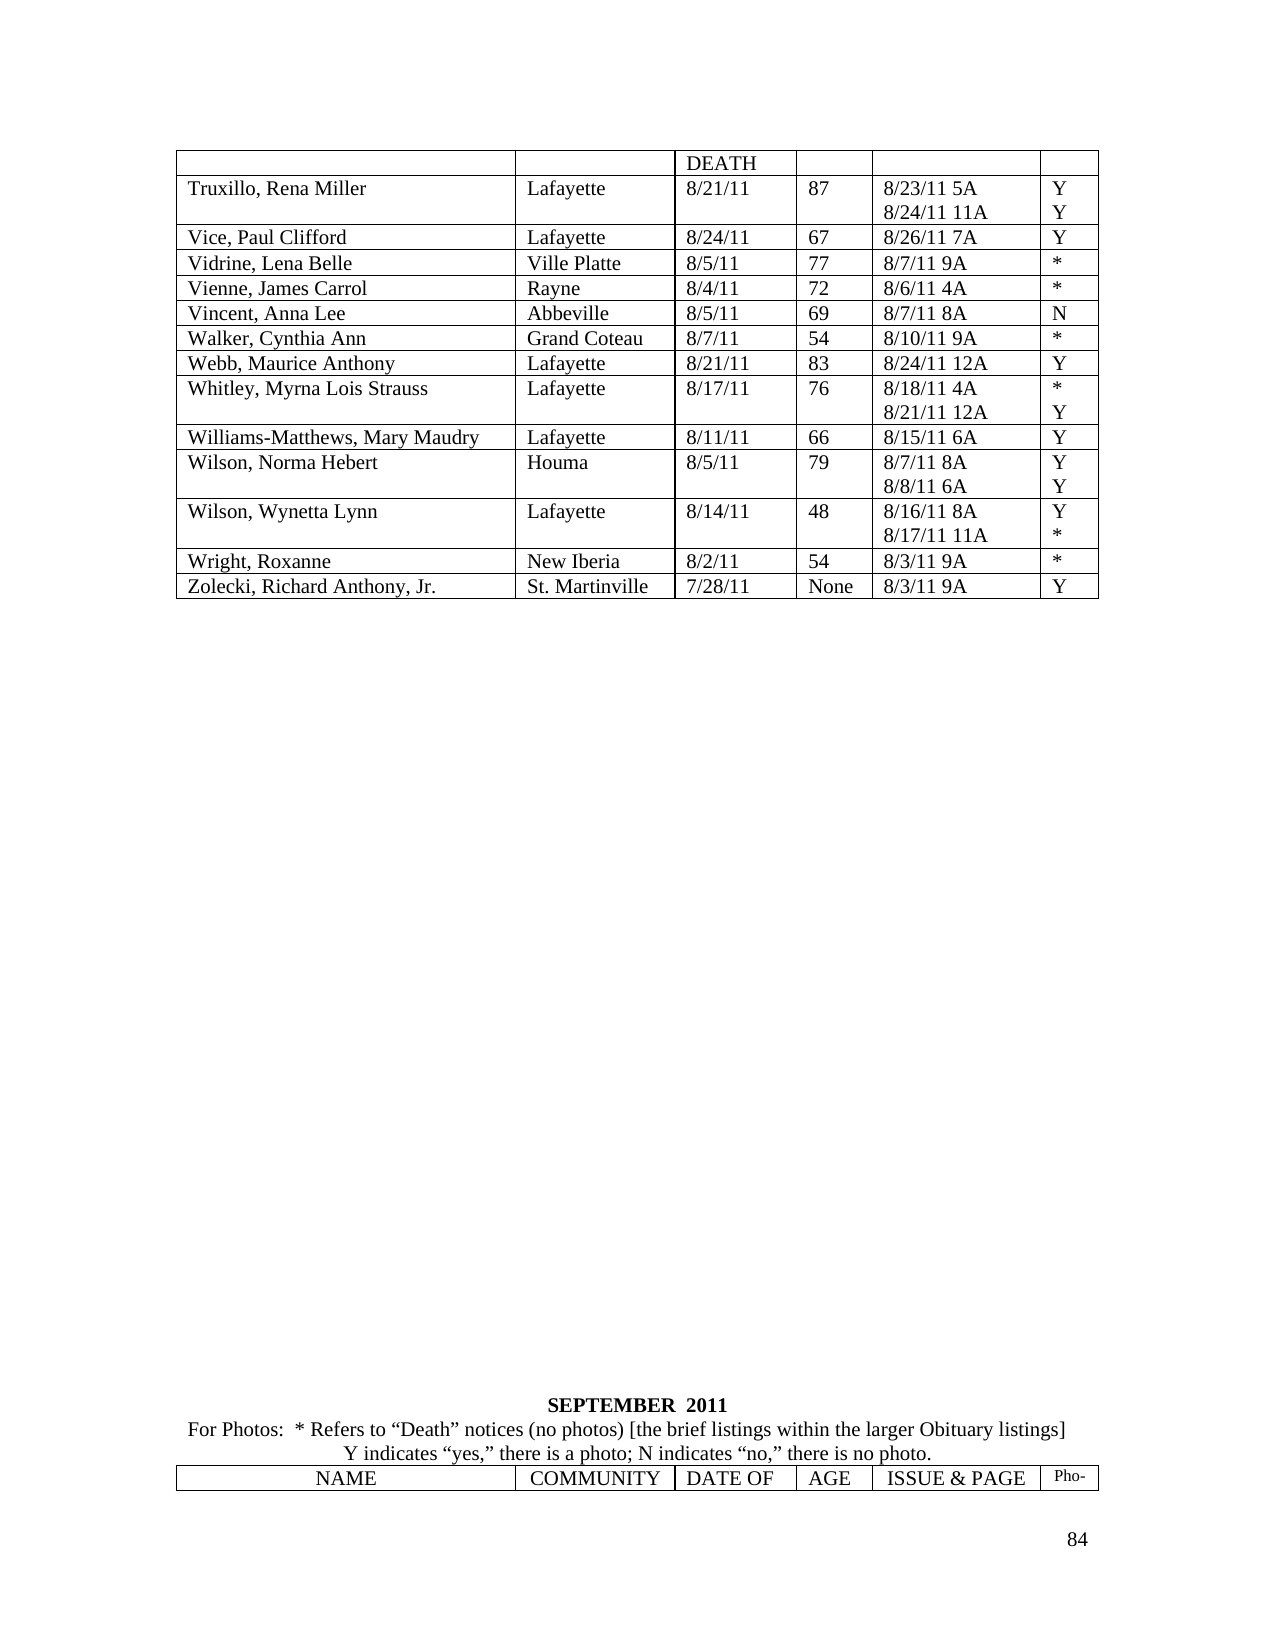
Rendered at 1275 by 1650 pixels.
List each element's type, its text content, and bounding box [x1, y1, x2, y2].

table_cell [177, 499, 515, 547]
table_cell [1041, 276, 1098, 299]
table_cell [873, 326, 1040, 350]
text Y indicates “yes,” there is a photo; N indicates “no,” there is no photo. [187, 1441, 1087, 1465]
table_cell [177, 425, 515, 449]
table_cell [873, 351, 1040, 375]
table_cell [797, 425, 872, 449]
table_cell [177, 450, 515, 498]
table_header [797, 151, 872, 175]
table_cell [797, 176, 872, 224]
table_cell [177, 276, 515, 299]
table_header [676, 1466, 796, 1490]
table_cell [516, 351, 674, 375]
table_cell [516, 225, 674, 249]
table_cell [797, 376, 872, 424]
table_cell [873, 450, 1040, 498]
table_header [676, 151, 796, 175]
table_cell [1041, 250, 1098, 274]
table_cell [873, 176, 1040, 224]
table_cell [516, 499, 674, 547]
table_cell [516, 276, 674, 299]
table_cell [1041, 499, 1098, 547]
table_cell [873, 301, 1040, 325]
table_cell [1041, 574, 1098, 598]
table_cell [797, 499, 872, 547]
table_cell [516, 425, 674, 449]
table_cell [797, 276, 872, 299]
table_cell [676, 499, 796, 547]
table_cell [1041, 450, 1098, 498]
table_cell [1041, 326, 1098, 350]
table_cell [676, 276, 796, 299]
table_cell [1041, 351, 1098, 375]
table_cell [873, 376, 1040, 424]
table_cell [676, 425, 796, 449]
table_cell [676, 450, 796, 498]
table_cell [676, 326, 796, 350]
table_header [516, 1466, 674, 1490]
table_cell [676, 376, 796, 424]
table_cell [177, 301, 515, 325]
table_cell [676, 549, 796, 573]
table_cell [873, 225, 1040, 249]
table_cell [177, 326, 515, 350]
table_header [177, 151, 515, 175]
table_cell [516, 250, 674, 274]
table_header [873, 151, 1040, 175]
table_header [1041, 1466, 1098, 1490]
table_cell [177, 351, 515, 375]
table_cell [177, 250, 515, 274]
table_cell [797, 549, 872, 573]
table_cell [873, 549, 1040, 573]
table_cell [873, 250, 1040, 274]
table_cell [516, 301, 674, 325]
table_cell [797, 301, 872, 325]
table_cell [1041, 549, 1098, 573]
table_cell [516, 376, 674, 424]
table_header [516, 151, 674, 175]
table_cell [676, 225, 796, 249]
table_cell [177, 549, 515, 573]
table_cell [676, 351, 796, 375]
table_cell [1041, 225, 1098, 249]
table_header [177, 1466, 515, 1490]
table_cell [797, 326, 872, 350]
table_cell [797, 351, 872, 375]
text SEPTEMBER 2011 [187, 1393, 1087, 1417]
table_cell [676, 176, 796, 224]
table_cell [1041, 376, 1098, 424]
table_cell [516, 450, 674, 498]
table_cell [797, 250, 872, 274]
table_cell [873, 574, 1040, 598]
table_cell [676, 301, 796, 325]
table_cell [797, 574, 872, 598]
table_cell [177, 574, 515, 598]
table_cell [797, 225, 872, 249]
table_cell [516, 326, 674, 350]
text For Photos: * Refers to “Death” notices (no photos) [the brief listings within the larger Obituary listings] [187, 1417, 1087, 1441]
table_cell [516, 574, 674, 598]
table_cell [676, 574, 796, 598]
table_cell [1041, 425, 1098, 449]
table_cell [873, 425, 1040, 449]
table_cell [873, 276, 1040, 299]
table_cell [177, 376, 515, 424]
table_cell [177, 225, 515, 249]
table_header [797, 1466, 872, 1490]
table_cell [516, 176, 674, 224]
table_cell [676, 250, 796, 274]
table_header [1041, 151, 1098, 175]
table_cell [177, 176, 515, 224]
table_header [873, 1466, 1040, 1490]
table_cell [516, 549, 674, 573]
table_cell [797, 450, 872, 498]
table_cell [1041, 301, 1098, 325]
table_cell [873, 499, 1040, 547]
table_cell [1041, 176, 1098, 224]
